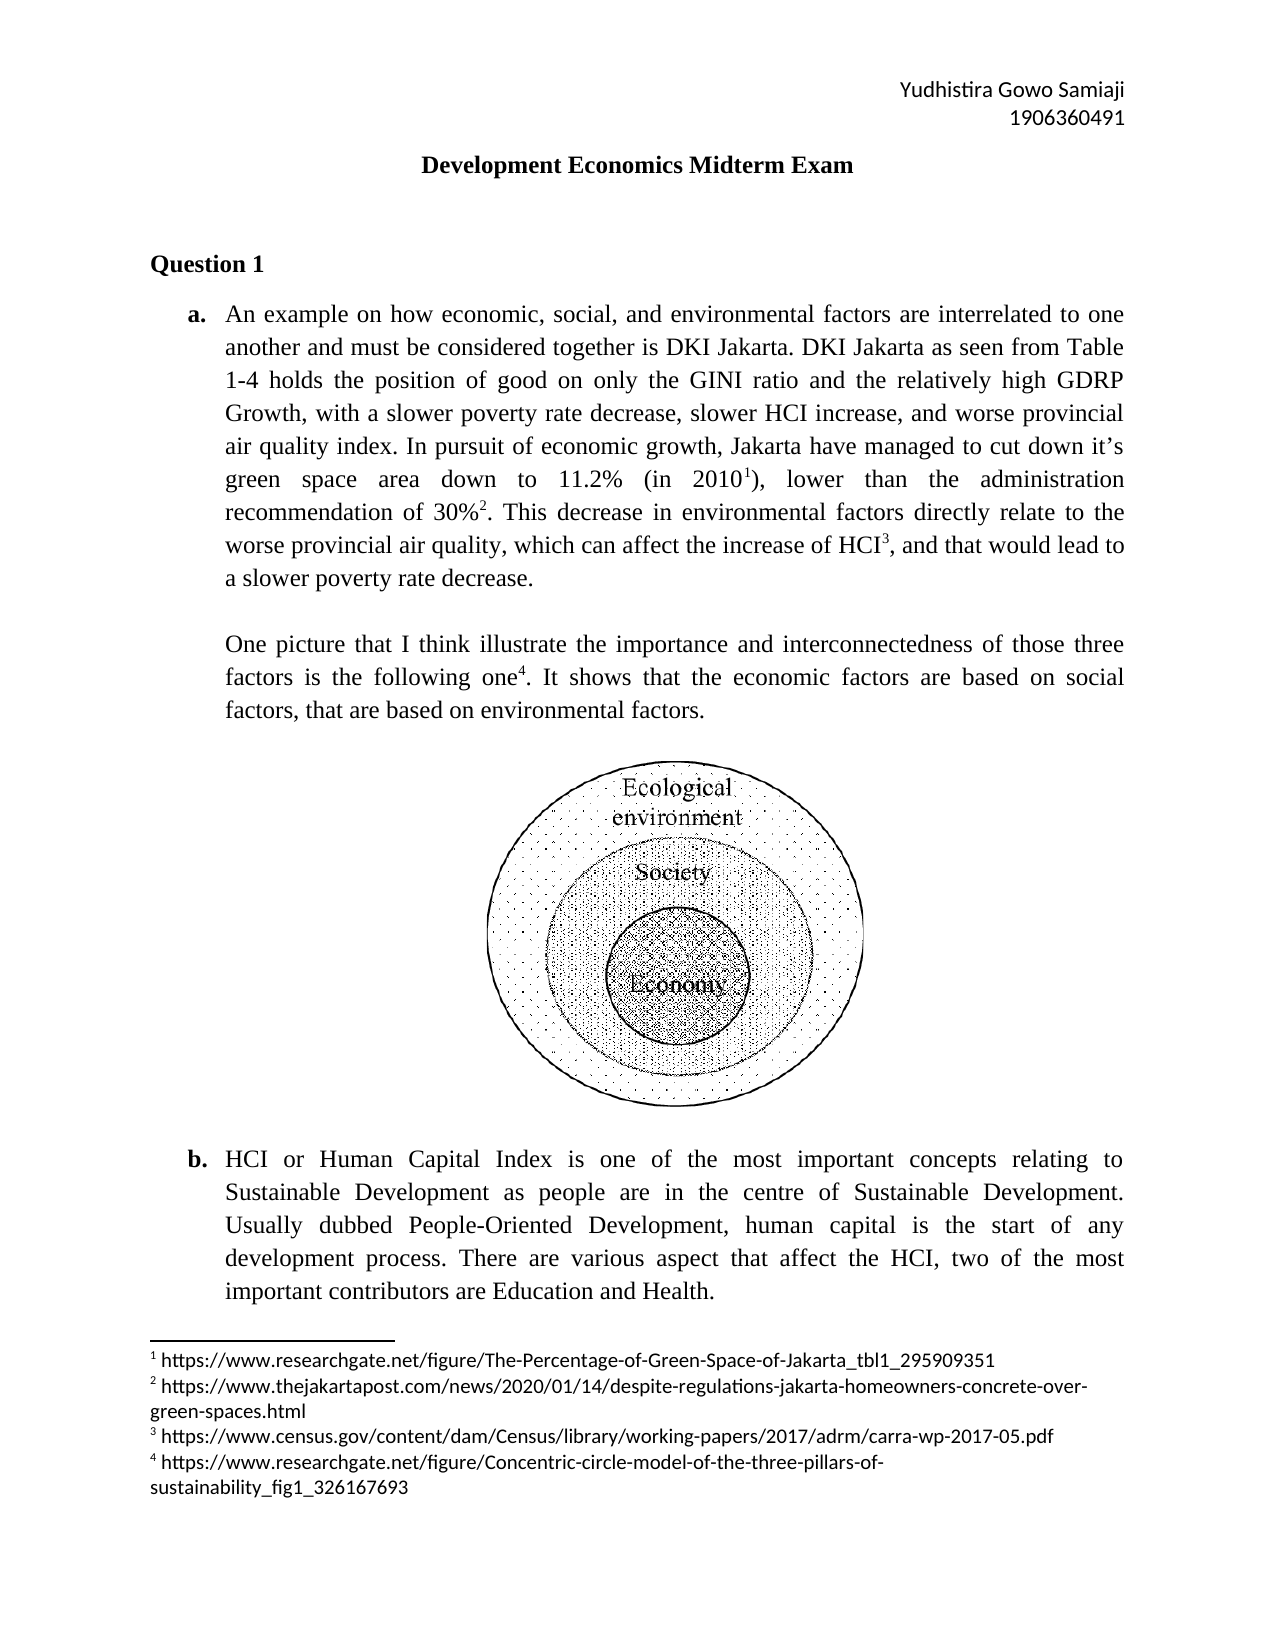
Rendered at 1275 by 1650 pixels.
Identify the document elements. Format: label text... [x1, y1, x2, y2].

text Question 1 [150, 249, 1125, 278]
list One picture that I think illustrate the importance and interconnectedness of those three factors is the following one. It shows that the economic factors are based on social factors, that are based on environmental factors. [225, 629, 1125, 724]
list HCI or Human Capital Index is one of the most important concepts relating to Sustainable Development as people are in the centre of Sustainable Development. Usually dubbed People-Oriented Development, human capital is the start of any development process. There are various aspect that affect the HCI, two of the most important contributors are Education and Health. [187, 1144, 1125, 1304]
list An example on how economic, social, and environmental factors are interrelated to one another and must be considered together is DKI Jakarta. DKI Jakarta as seen from Table 1-4 holds the position of good on only the GINI ratio and the relatively high GDRP Growth, with a slower poverty rate decrease, slower HCI increase, and worse provincial air quality index. In pursuit of economic growth, Jakarta have managed to cut down it’s green space area down to 11.2% (in 2010), lower than the administration recommendation of 30%. This decrease in environmental factors directly relate to the worse provincial air quality, which can affect the increase of HCI, and that would lead to a slower poverty rate decrease. [187, 299, 1125, 592]
text Development Economics Midterm Exam [150, 150, 1125, 179]
picture [486, 761, 864, 1107]
